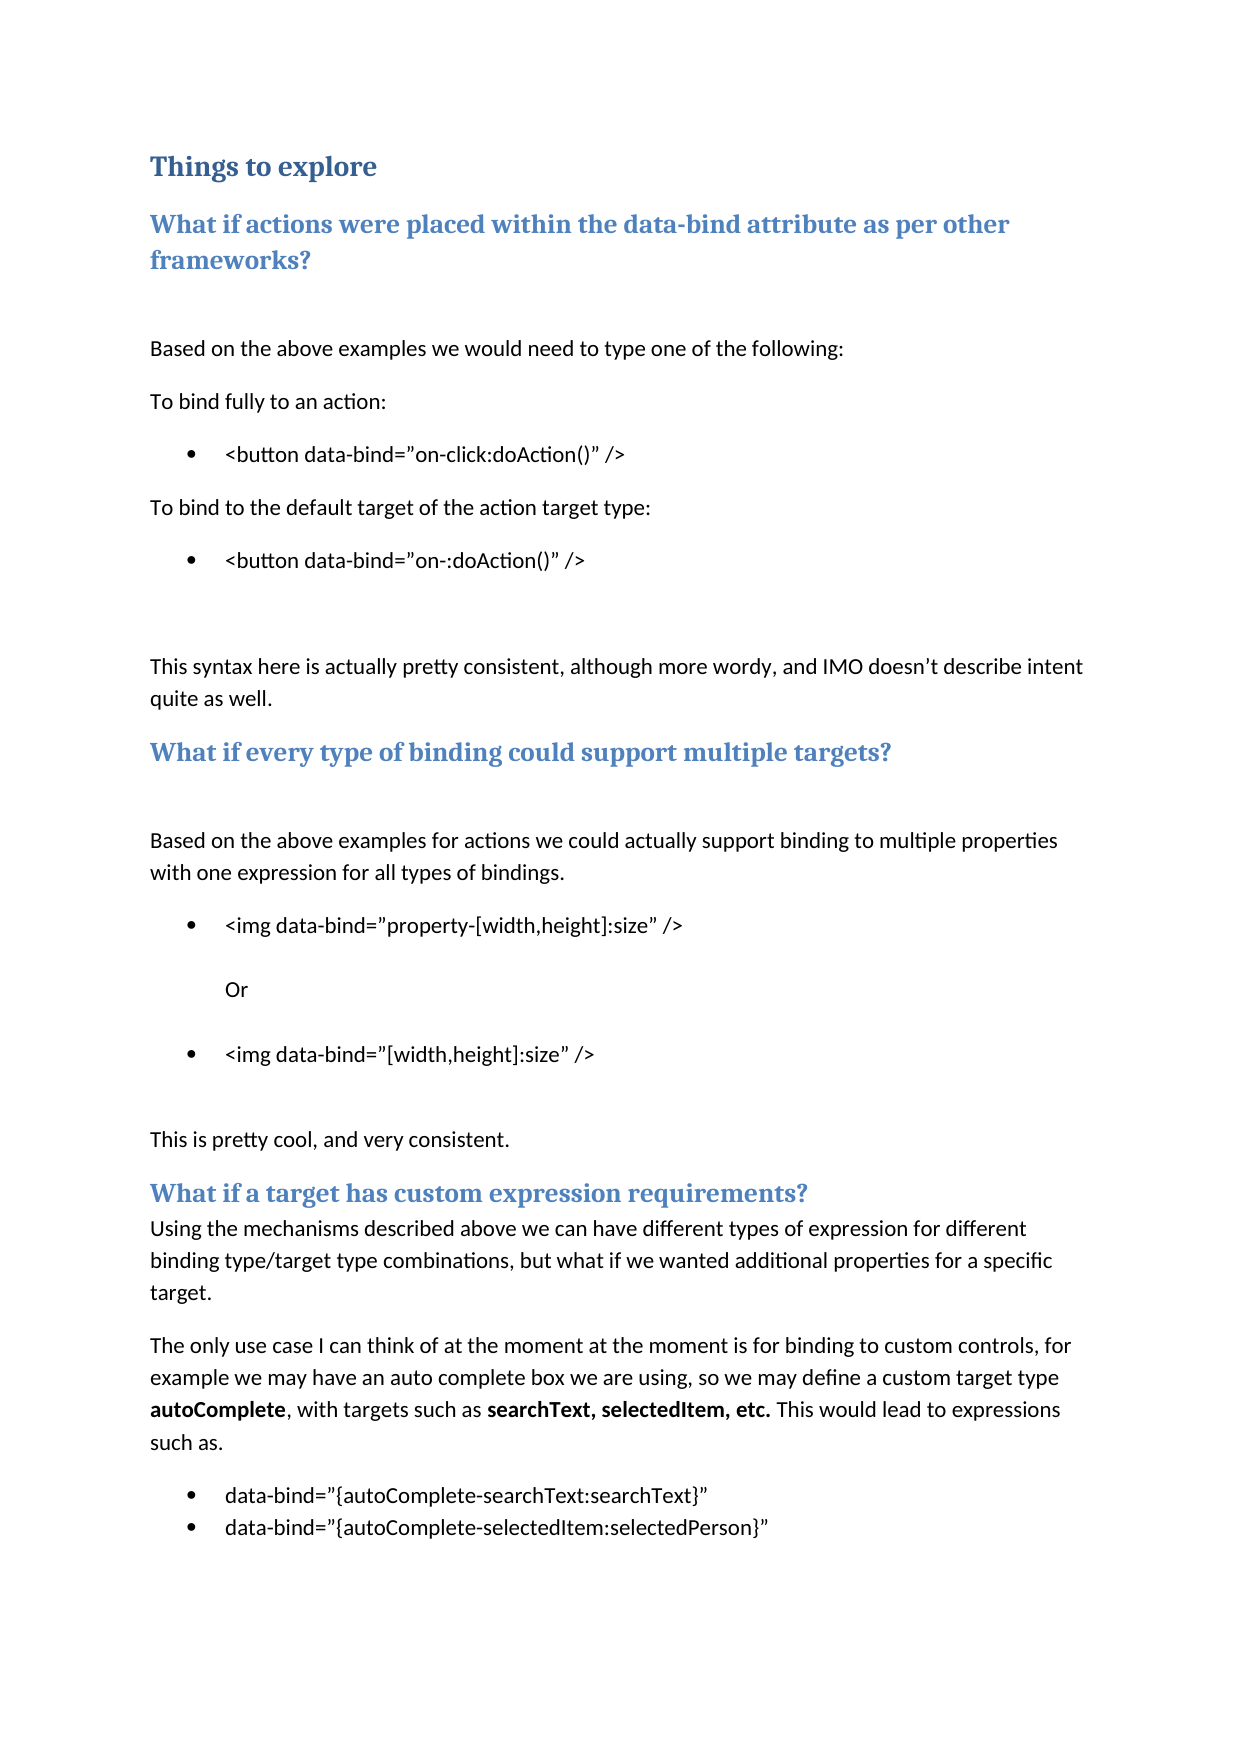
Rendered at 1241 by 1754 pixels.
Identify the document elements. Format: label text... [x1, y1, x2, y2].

text To bind to the default target of the action target type: [150, 493, 1090, 521]
text Based on the above examples we would need to type one of the following: [150, 334, 1090, 362]
text The only use case I can think of at the moment at the moment is for binding to custom controls, for example we may have an auto complete box we are using, so we may define a custom target type autoComplete, with targets such as searchText, selectedItem, etc. This would lead to expressions such as. [150, 1331, 1090, 1456]
subtitle Things to explore [150, 150, 1090, 183]
text Using the mechanisms described above we can have different types of expression for different binding type/target type combinations, but what if we wanted additional properties for a specific target. [150, 1214, 1090, 1306]
subtitle What if actions were placed within the data-bind attribute as per other frameworks? [150, 209, 1090, 276]
text This syntax here is actually pretty consistent, although more wordy, and IMO doesn’t describe intent quite as well. [150, 652, 1090, 712]
list <img data-bind=”property-[width,height]:size” /> [187, 911, 1090, 939]
text To bind fully to an action: [150, 387, 1090, 415]
subtitle What if a target has custom expression requirements? [150, 1178, 1090, 1209]
subtitle What if every type of binding could support multiple targets? [150, 737, 1090, 768]
text Based on the above examples for actions we could actually support binding to multiple properties with one expression for all types of bindings. [150, 826, 1090, 886]
list <button data-bind=”on-:doAction()” /> [187, 546, 1090, 574]
list <button data-bind=”on-click:doAction()” /> [187, 440, 1090, 468]
list <img data-bind=”[width,height]:size” /> [187, 1040, 1090, 1068]
list Or [225, 976, 1090, 1003]
list data-bind=”{autoComplete-searchText:searchText}” [187, 1481, 1090, 1509]
text This is pretty cool, and very consistent. [150, 1125, 1090, 1153]
list data-bind=”{autoComplete-selectedItem:selectedPerson}” [187, 1513, 1090, 1541]
